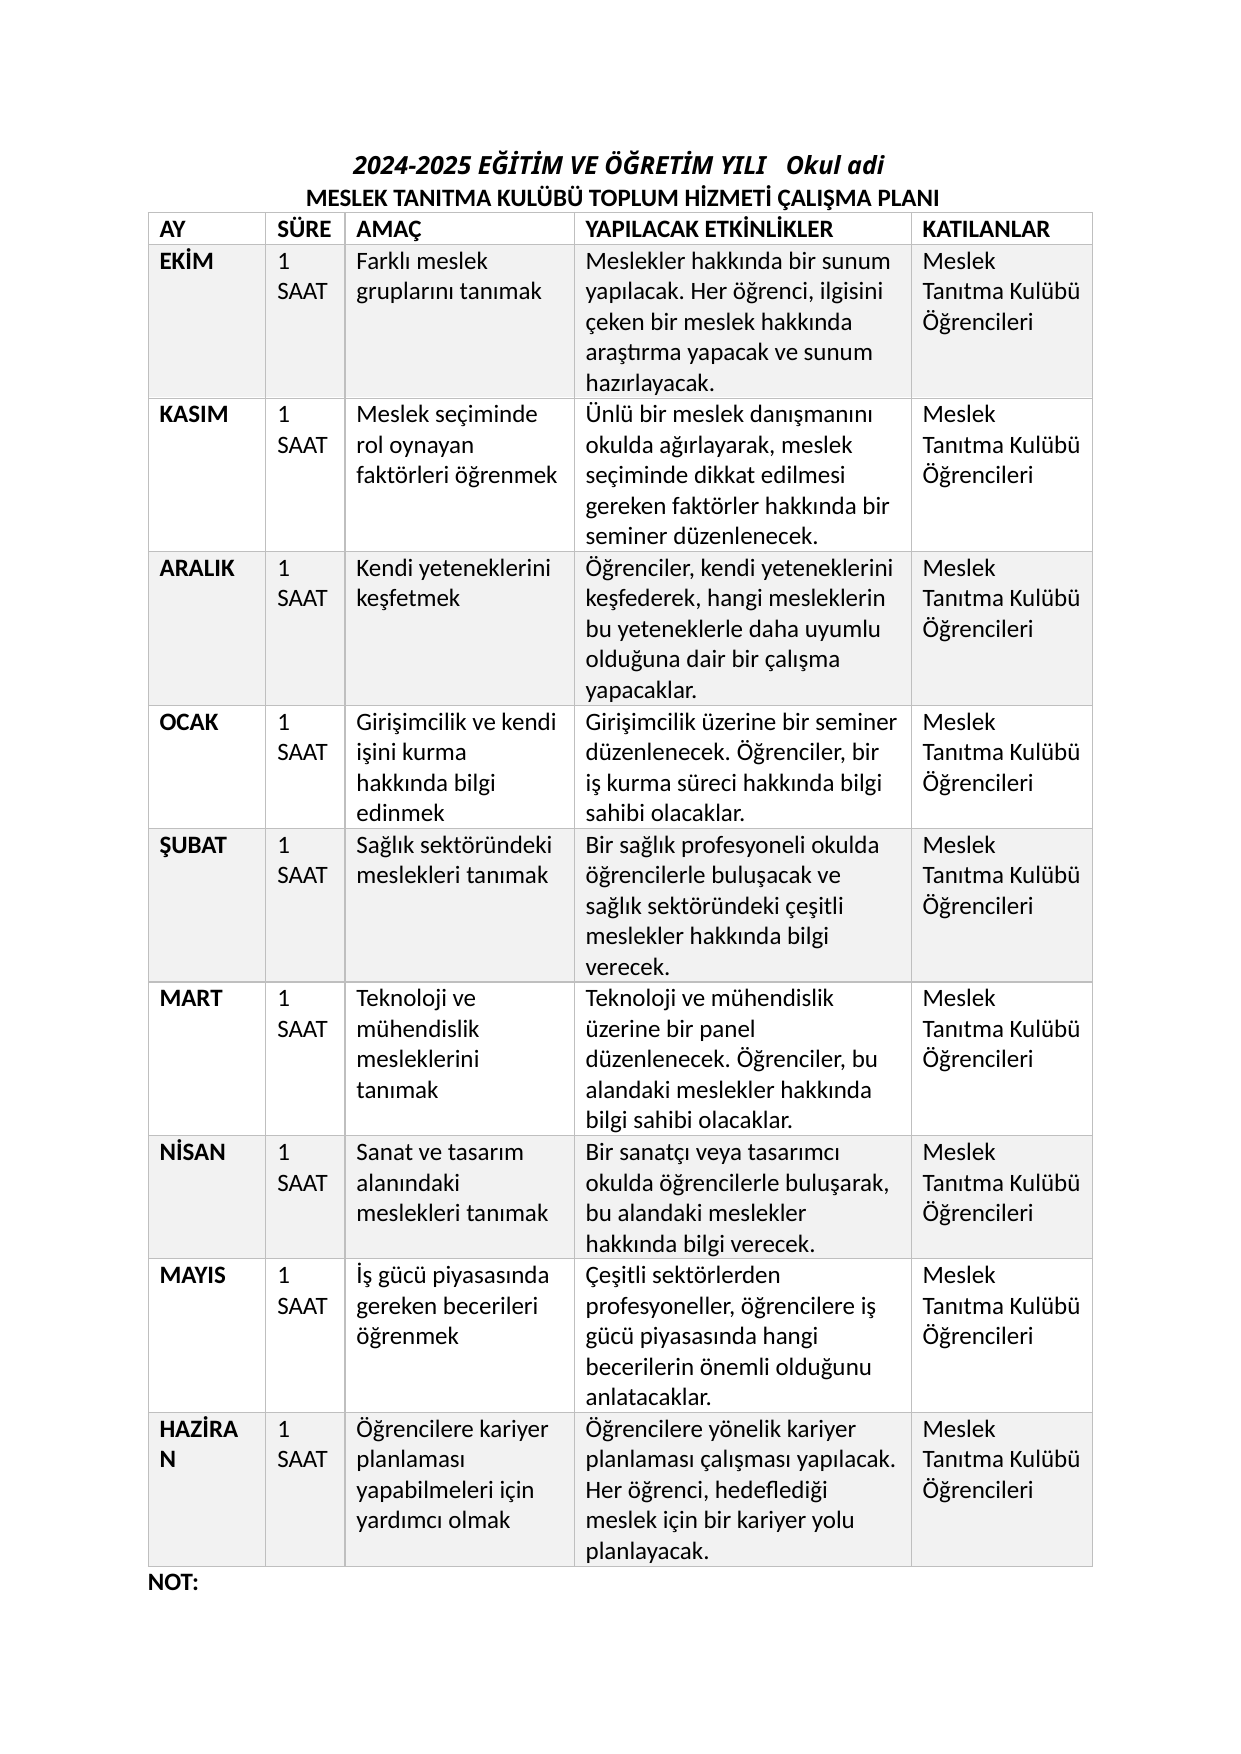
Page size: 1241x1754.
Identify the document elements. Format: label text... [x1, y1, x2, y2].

table_header KATILANLAR [912, 213, 1092, 244]
table_cell 1 SAAT [266, 1413, 344, 1566]
table_cell 1 SAAT [266, 706, 344, 828]
table_cell Teknoloji ve mühendislik üzerine bir panel düzenlenecek. Öğrenciler, bu alandaki meslekler hakkında bilgi sahibi olacaklar. [575, 983, 911, 1135]
table_cell Meslek Tanıtma Kulübü Öğrencileri [912, 399, 1092, 551]
table_cell 1 SAAT [266, 245, 344, 397]
table_cell KASIM [149, 399, 265, 551]
table_cell Öğrencilere kariyer planlaması yapabilmeleri için yardımcı olmak [346, 1413, 574, 1566]
table_cell NİSAN [149, 1136, 265, 1258]
table_cell Meslek Tanıtma Kulübü Öğrencileri [912, 829, 1092, 981]
table_cell HAZİRAN [149, 1413, 265, 1566]
table_header AY [149, 213, 265, 244]
table_cell MAYIS [149, 1259, 265, 1412]
table_cell Girişimcilik ve kendi işini kurma hakkında bilgi edinmek [346, 706, 574, 828]
table_cell Meslek Tanıtma Kulübü Öğrencileri [912, 1136, 1092, 1258]
table_cell Meslekler hakkında bir sunum yapılacak. Her öğrenci, ilgisini çeken bir meslek hakkında araştırma yapacak ve sunum hazırlayacak. [575, 245, 911, 397]
table_cell Meslek Tanıtma Kulübü Öğrencileri [912, 552, 1092, 705]
table_cell Sanat ve tasarım alanındaki meslekleri tanımak [346, 1136, 574, 1258]
table_cell Kendi yeteneklerini keşfetmek [346, 552, 574, 705]
table_header SÜRE [266, 213, 344, 244]
table_cell Bir sanatçı veya tasarımcı okulda öğrencilerle buluşarak, bu alandaki meslekler hakkında bilgi verecek. [575, 1136, 911, 1258]
table_cell Çeşitli sektörlerden profesyoneller, öğrencilere iş gücü piyasasında hangi becerilerin önemli olduğunu anlatacaklar. [575, 1259, 911, 1412]
table_header AMAÇ [346, 213, 574, 244]
table_cell ARALIK [149, 552, 265, 705]
table_cell ŞUBAT [149, 829, 265, 981]
table_cell 1 SAAT [266, 1136, 344, 1258]
table_cell Meslek Tanıtma Kulübü Öğrencileri [912, 983, 1092, 1135]
table_cell 1 SAAT [266, 552, 344, 705]
table_cell EKİM [149, 245, 265, 397]
table_cell Teknoloji ve mühendislik mesleklerini tanımak [346, 983, 574, 1135]
table_cell Girişimcilik üzerine bir seminer düzenlenecek. Öğrenciler, bir iş kurma süreci hakkında bilgi sahibi olacaklar. [575, 706, 911, 828]
table_cell Meslek Tanıtma Kulübü Öğrencileri [912, 1413, 1092, 1566]
table_cell 1 SAAT [266, 1259, 344, 1412]
table_cell Sağlık sektöründeki meslekleri tanımak [346, 829, 574, 981]
table_cell 1 SAAT [266, 399, 344, 551]
table_cell Farklı meslek gruplarını tanımak [346, 245, 574, 397]
table_cell Öğrenciler, kendi yeteneklerini keşfederek, hangi mesleklerin bu yeteneklerle daha uyumlu olduğuna dair bir çalışma yapacaklar. [575, 552, 911, 705]
table_cell 1 SAAT [266, 983, 344, 1135]
table_cell Bir sağlık profesyoneli okulda öğrencilerle buluşacak ve sağlık sektöründeki çeşitli meslekler hakkında bilgi verecek. [575, 829, 911, 981]
table_cell Meslek seçiminde rol oynayan faktörleri öğrenmek [346, 399, 574, 551]
table_header YAPILACAK ETKİNLİKLER [575, 213, 911, 244]
table_cell Meslek Tanıtma Kulübü Öğrencileri [912, 706, 1092, 828]
table_cell OCAK [149, 706, 265, 828]
text 2024-2025 EĞİTİM VE ÖĞRETİM YILI MESLEK TANITMA KULÜBÜ TOPLUM HİZMETİ ÇALIŞMA PLANI [148, 148, 1093, 212]
table_cell İş gücü piyasasında gereken becerileri öğrenmek [346, 1259, 574, 1412]
table_cell MART [149, 983, 265, 1135]
table_cell 1 SAAT [266, 829, 344, 981]
table_cell Meslek Tanıtma Kulübü Öğrencileri [912, 1259, 1092, 1412]
table_cell Ünlü bir meslek danışmanını okulda ağırlayarak, meslek seçiminde dikkat edilmesi gereken faktörler hakkında bir seminer düzenlenecek. [575, 399, 911, 551]
table_cell Öğrencilere yönelik kariyer planlaması çalışması yapılacak. Her öğrenci, hedeflediği meslek için bir kariyer yolu planlayacak. [575, 1413, 911, 1566]
table_cell Meslek Tanıtma Kulübü Öğrencileri [912, 245, 1092, 397]
text NOT: [148, 1567, 1093, 1597]
